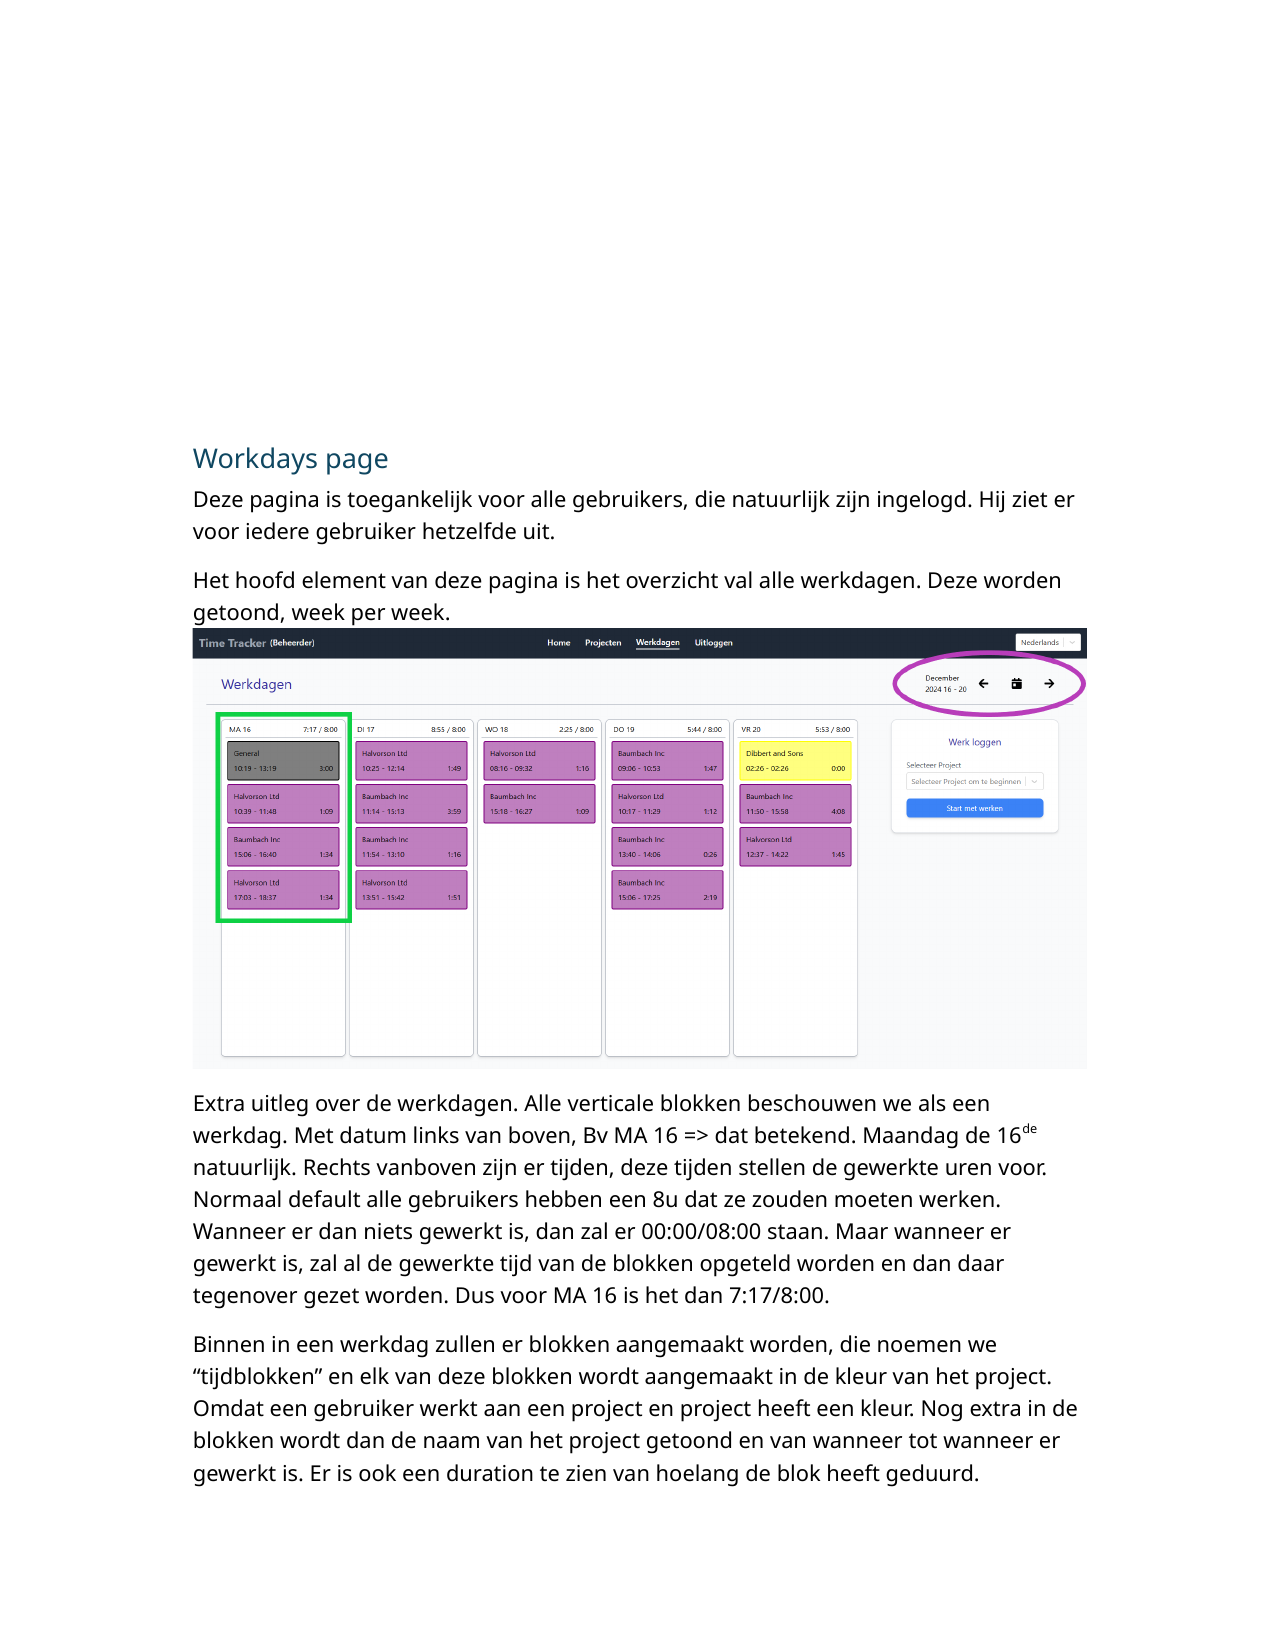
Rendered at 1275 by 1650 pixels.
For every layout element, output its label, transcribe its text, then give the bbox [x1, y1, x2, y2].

picture [192, 628, 1087, 1069]
text Deze pagina is toegankelijk voor alle gebruikers, die natuurlijk zijn ingelogd. Hij ziet er voor iedere gebruiker hetzelfde uit. [193, 484, 1087, 546]
text Extra uitleg over de werkdagen. Alle verticale blokken beschouwen we als een werkdag. Met datum links van boven, Bv MA 16 => dat betekend. Maandag de 16de natuurlijk. Rechts vanboven zijn er tijden, deze tijden stellen de gewerkte uren voor. Normaal default alle gebruikers hebben een 8u dat ze zouden moeten werken. Wanneer er dan niets gewerkt is, dan zal er 00:00/08:00 staan. Maar wanneer er gewerkt is, zal al de gewerkte tijd van de blokken opgeteld worden en dan daar tegenover gezet worden. Dus voor MA 16 is het dan 7:17/8:00. [193, 1088, 1087, 1310]
subtitle Workdays page [193, 440, 1087, 477]
text Het hoofd element van deze pagina is het overzicht val alle werkdagen. Deze worden getoond, week per week. [193, 565, 1087, 628]
text Binnen in een werkdag zullen er blokken aangemaakt worden, die noemen we “tijdblokken” en elk van deze blokken wordt aangemaakt in de kleur van het project. Omdat een gebruiker werkt aan een project en project heeft een kleur. Nog extra in de blokken wordt dan de naam van het project getoond en van wanneer tot wanneer er gewerkt is. Er is ook een duration te zien van hoelang de blok heeft geduurd. [193, 1329, 1087, 1487]
